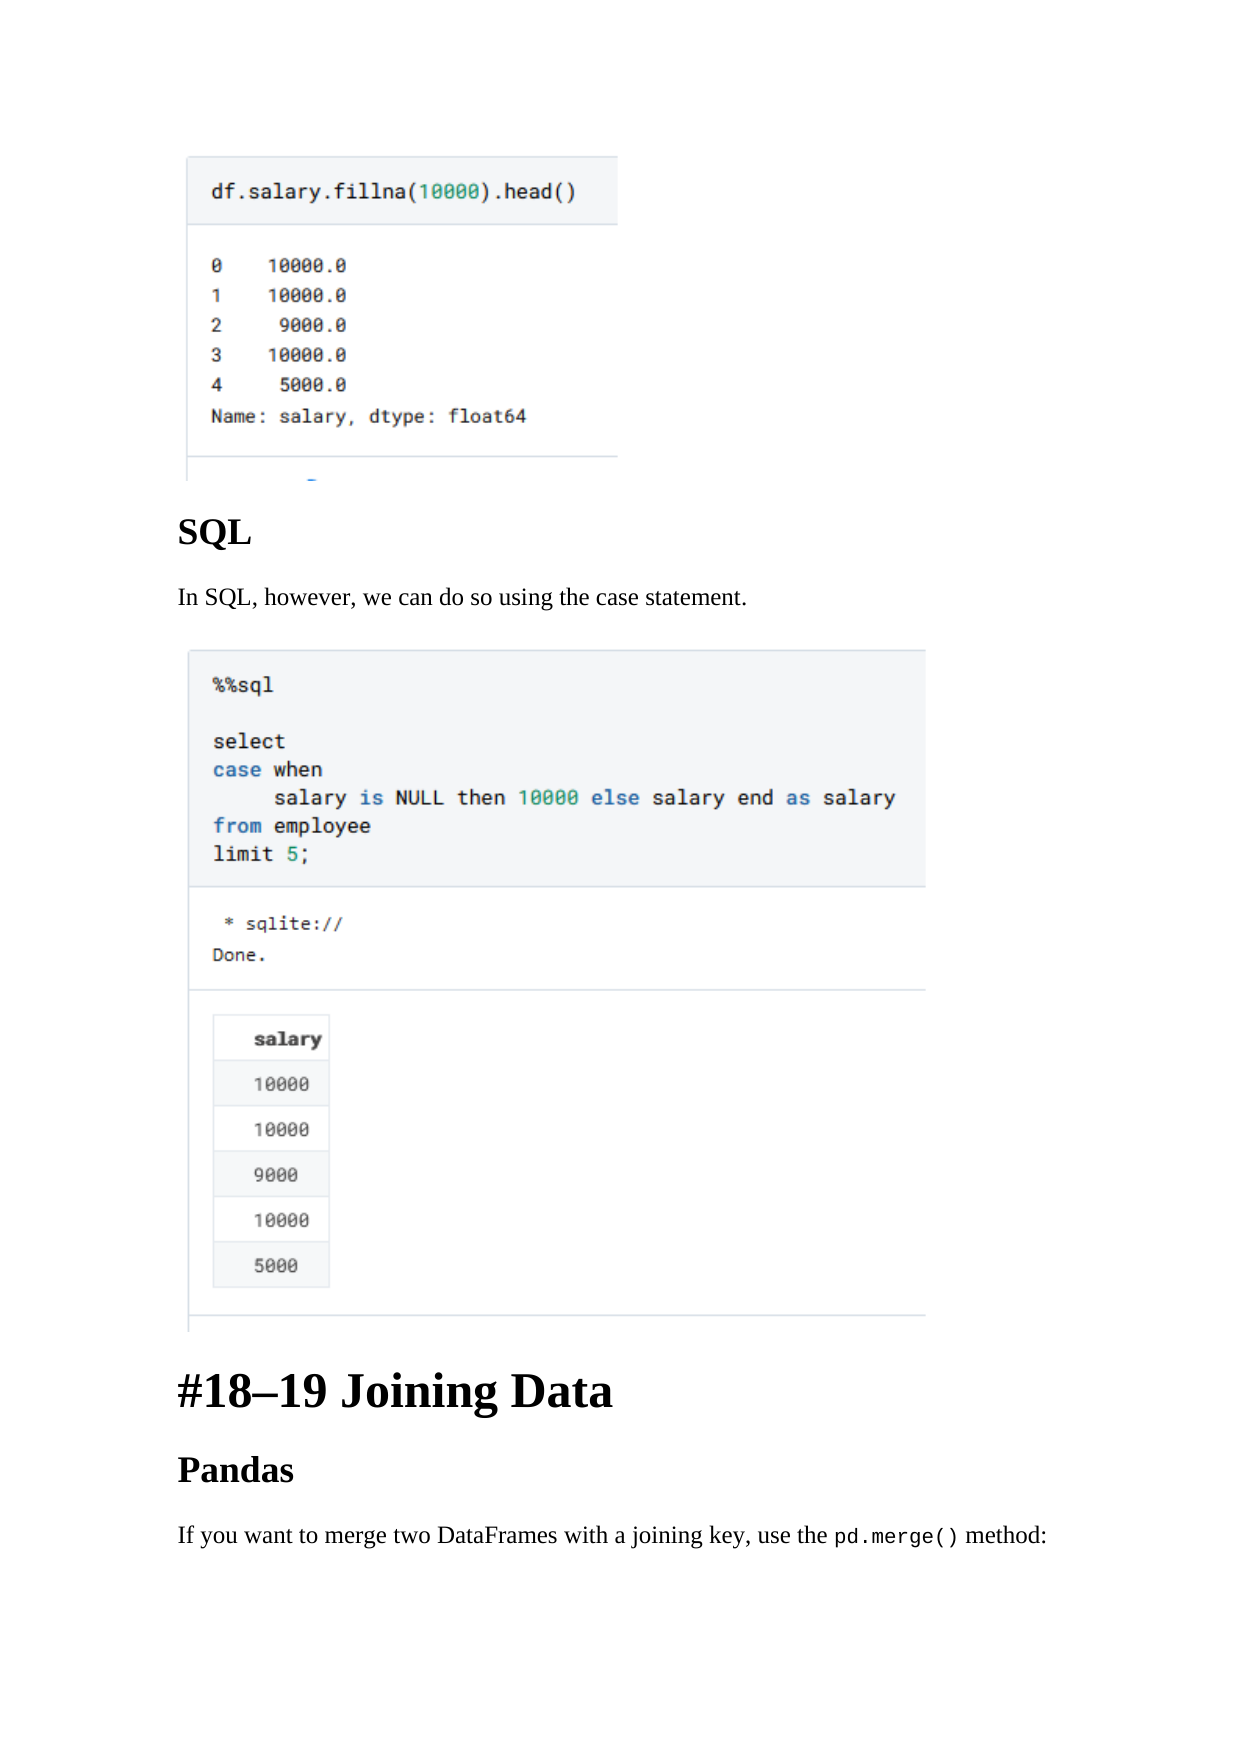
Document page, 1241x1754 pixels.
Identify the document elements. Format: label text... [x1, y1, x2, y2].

picture [177, 639, 926, 1332]
picture [177, 147, 618, 481]
text Pandas [177, 1448, 1063, 1491]
text If you want to merge two DataFrames with a joining key, use the pd.merge() method: [177, 1520, 1063, 1550]
text SQL [177, 509, 1063, 553]
text In SQL, however, we can do so using the case statement. [177, 582, 1063, 611]
text #18–19 Joining Data [177, 1361, 1063, 1419]
